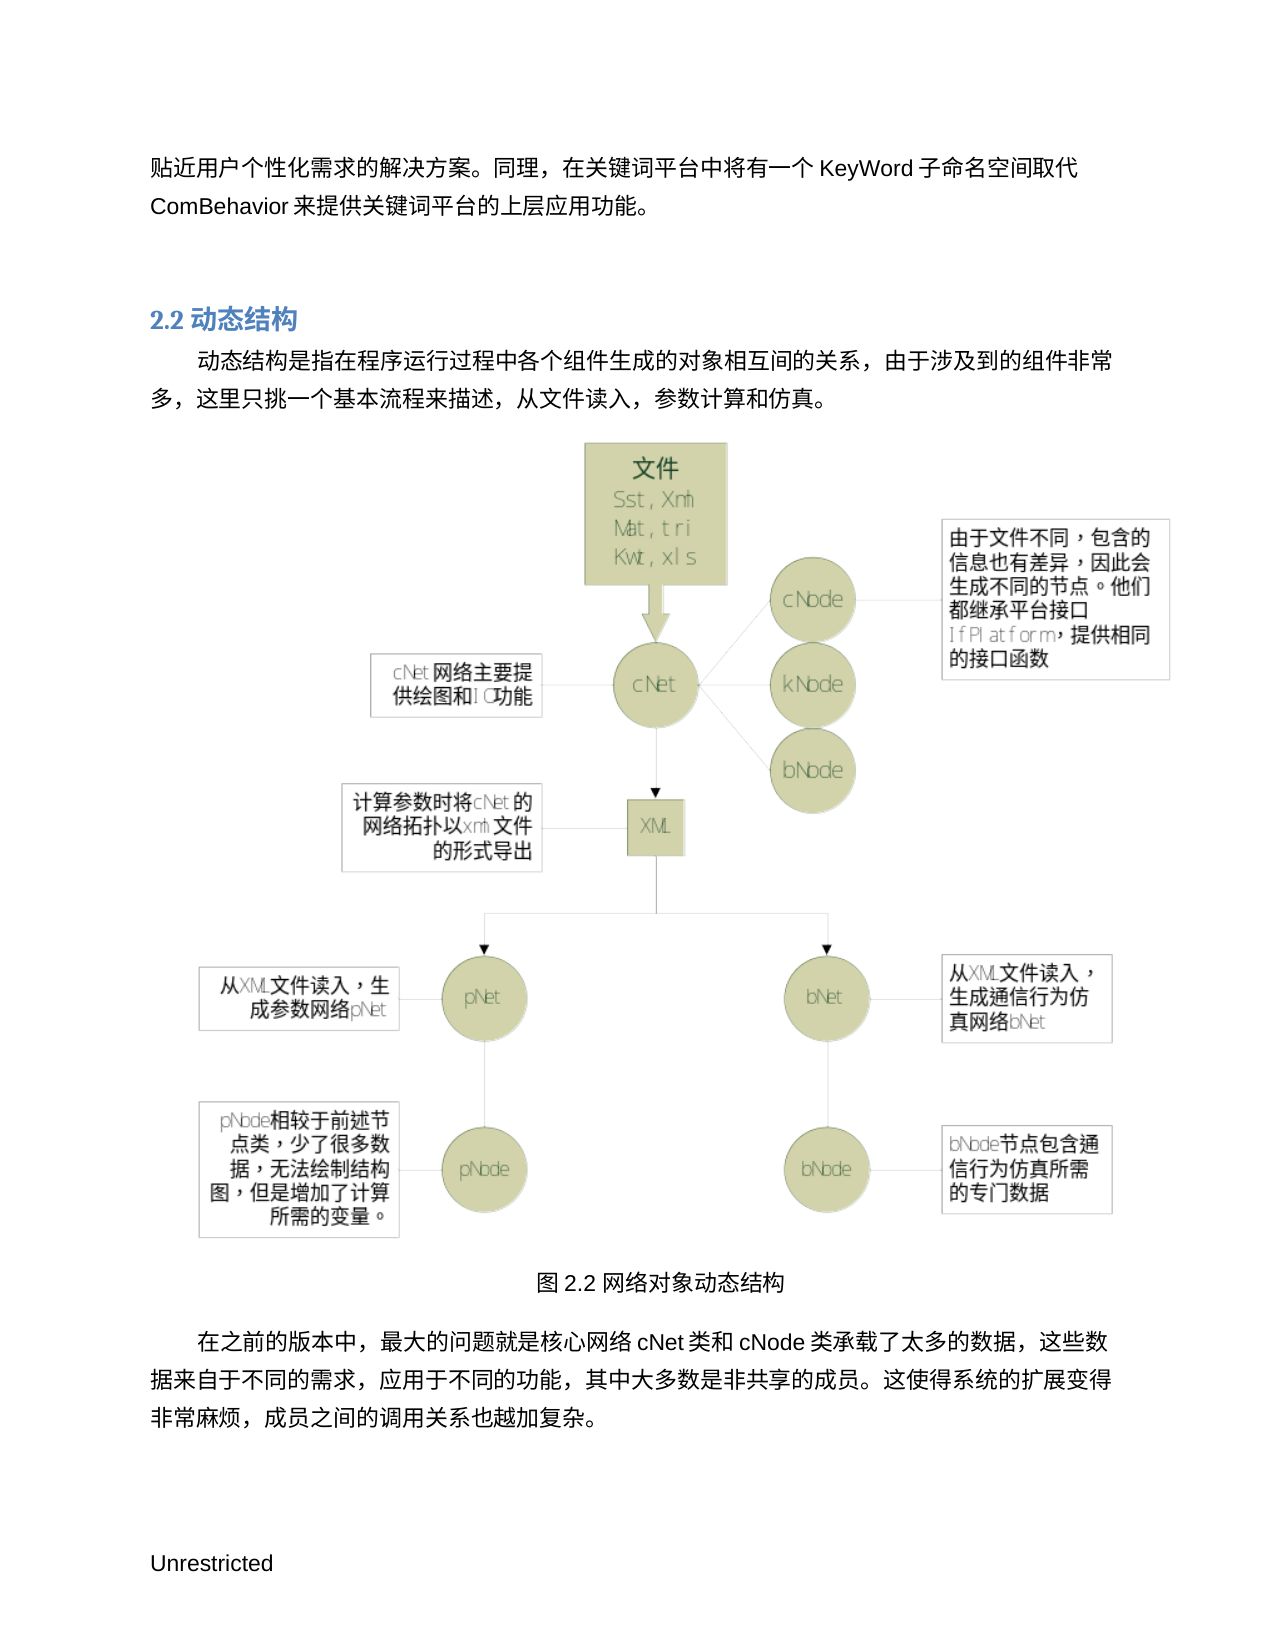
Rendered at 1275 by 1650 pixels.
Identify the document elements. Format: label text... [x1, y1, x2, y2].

text 图2.2 网络对象动态结构 [150, 1265, 1125, 1298]
text 在之前的版本中，最大的问题就是核心网络cNet类和cNode类承载了太多的数据，这些数据来自于不同的需求，应用于不同的功能，其中大多数是非共享的成员。这使得系统的扩展变得非常麻烦，成员之间的调用关系也越加复杂。 [150, 1324, 1125, 1433]
text 动态结构是指在程序运行过程中各个组件生成的对象相互间的关系，由于涉及到的组件非常多，这里只挑一个基本流程来描述，从文件读入，参数计算和仿真。 [150, 343, 1125, 414]
subtitle 2.2 动态结构 [150, 298, 1125, 337]
text ComBehavior是通信行为子命名空间，是通信仿真平台专有的模块。它调用Platform模块提供的接口，为用户提供更加高级，贴近用户个性化需求的解决方案。同理，在关键词平台中将有一个KeyWord子命名空间取代ComBehavior来提供关键词平台的上层应用功能。 [150, 150, 1125, 221]
